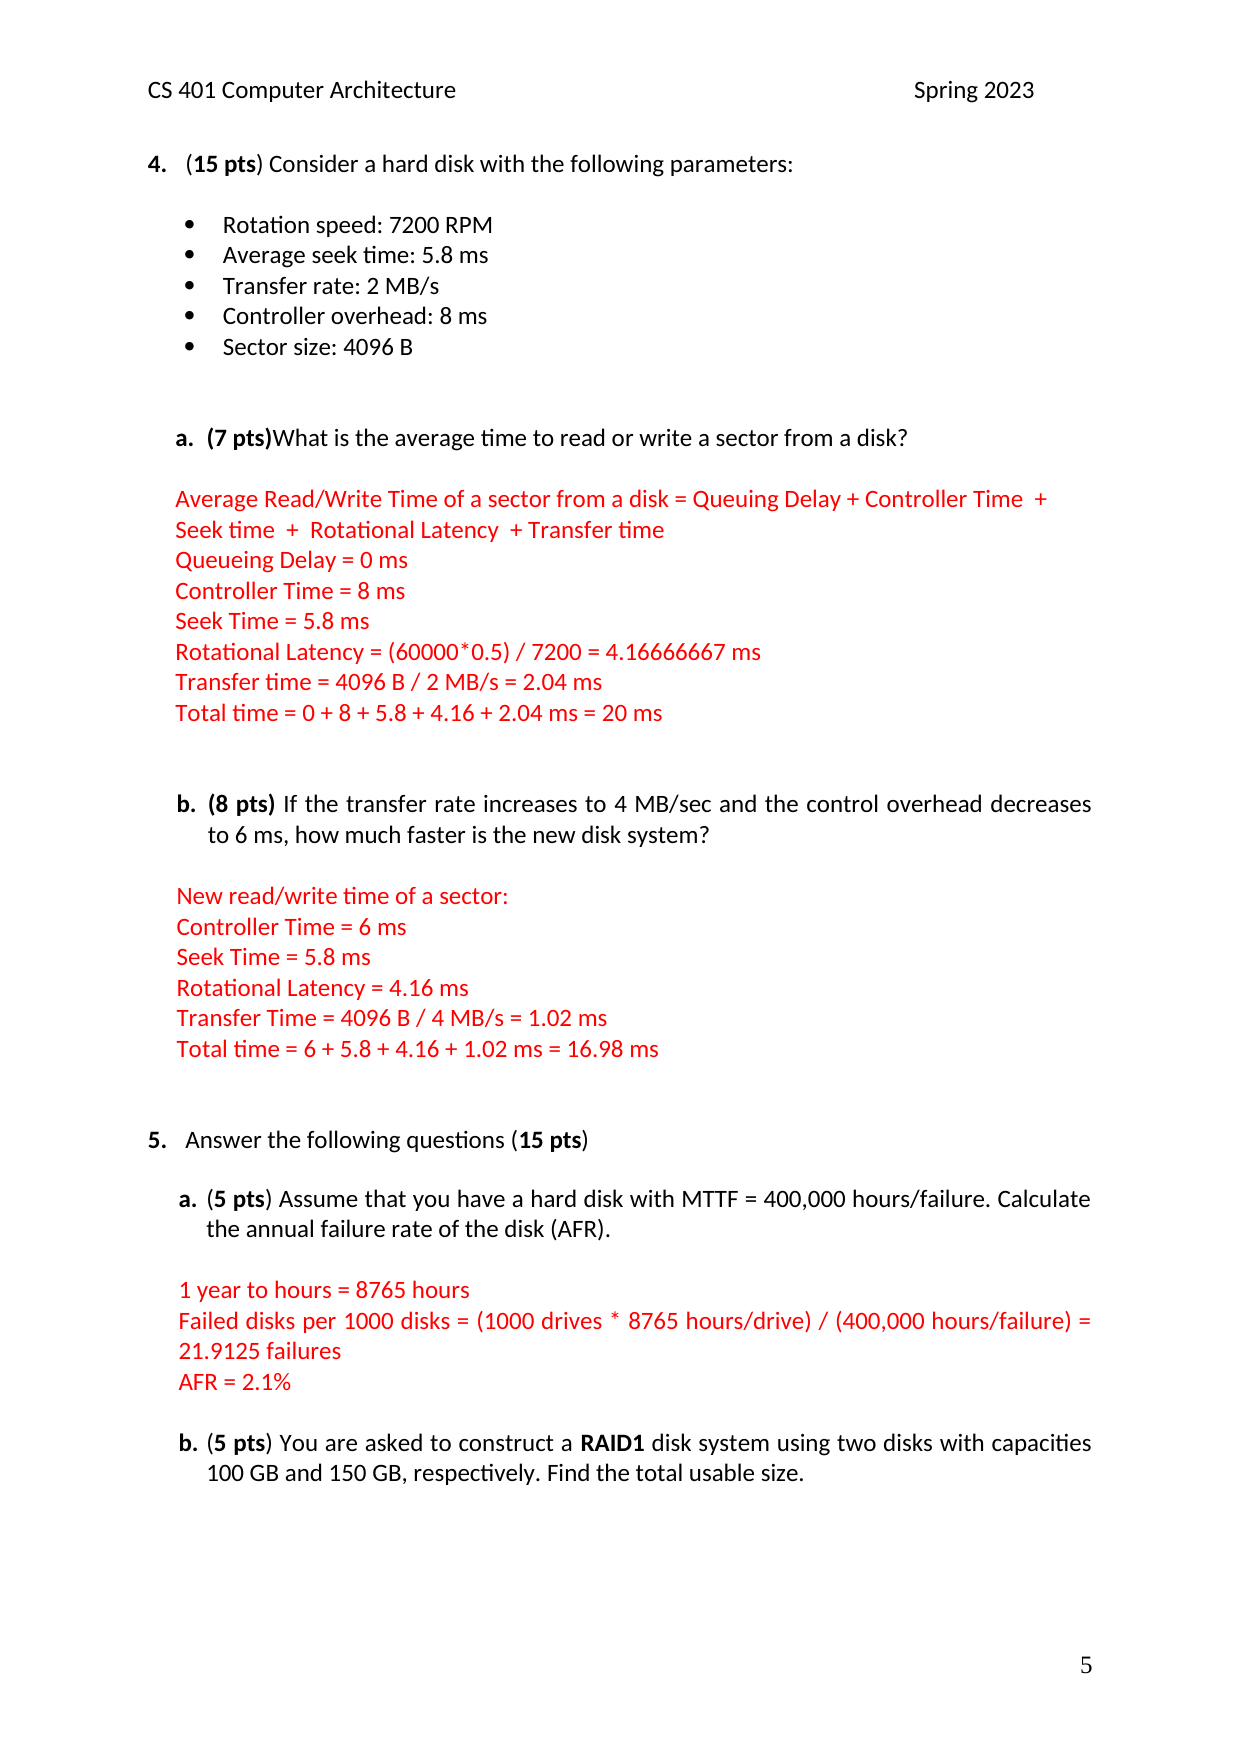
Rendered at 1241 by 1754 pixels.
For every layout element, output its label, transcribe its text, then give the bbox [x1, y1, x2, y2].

list (7 pts)What is the average time to read or write a sector from a disk? [175, 422, 1092, 453]
text New read/write time of a sector: [148, 880, 1092, 911]
list (8 pts) If the transfer rate increases to 4 MB/sec and the control overhead decreases to 6 ms, how much faster is the new disk system? [176, 789, 1092, 850]
text Total time = 6 + 5.8 + 4.16 + 1.02 ms = 16.98 ms [148, 1033, 1092, 1063]
list Transfer rate: 2 MB/s [185, 270, 1092, 300]
text Transfer Time = 4096 B / 4 MB/s = 1.02 ms [148, 1002, 1092, 1033]
list Answer the following questions (15 pts) [148, 1124, 1092, 1155]
list Average seek time: 5.8 ms [185, 239, 1092, 270]
text Rotational Latency = 4.16 ms [148, 972, 1092, 1002]
text AFR = 2.1% [148, 1366, 1092, 1397]
text Rotational Latency = (60000*0.5) / 7200 = 4.16666667 ms [148, 636, 1092, 667]
text Seek Time = 5.8 ms [148, 941, 1092, 972]
text Controller Time = 8 ms [148, 575, 1092, 606]
text Total time = 0 + 8 + 5.8 + 4.16 + 2.04 ms = 20 ms [148, 697, 1092, 728]
text Seek Time = 5.8 ms [148, 606, 1092, 636]
list (5 pts) You are asked to construct a RAID1 disk system using two disks with capacities 100 GB and 150 GB, respectively. Find the total usable size. [178, 1427, 1092, 1488]
text Transfer time = 4096 B / 2 MB/s = 2.04 ms [148, 667, 1092, 697]
list Controller overhead: 8 ms [185, 300, 1092, 331]
text Failed disks per 1000 disks = (1000 drives * 8765 hours/drive) / (400,000 hours/failure) = 21.9125 failures [178, 1305, 1092, 1366]
text Queueing Delay = 0 ms [148, 544, 1092, 575]
list (15 pts) Consider a hard disk with the following parameters: [148, 148, 1092, 178]
text Controller Time = 6 ms [148, 911, 1092, 941]
text 1 year to hours = 8765 hours [148, 1274, 1092, 1305]
list Sector size: 4096 B [185, 331, 1092, 361]
text Average Read/Write Time of a sector from a disk = Queuing Delay + Controller Time + Seek time + Rotational Latency + Transfer time [175, 483, 1092, 544]
list (5 pts) Assume that you have a hard disk with MTTF = 400,000 hours/failure. Calculate the annual failure rate of the disk (AFR). [178, 1183, 1092, 1244]
list Rotation speed: 7200 RPM [185, 209, 1092, 239]
